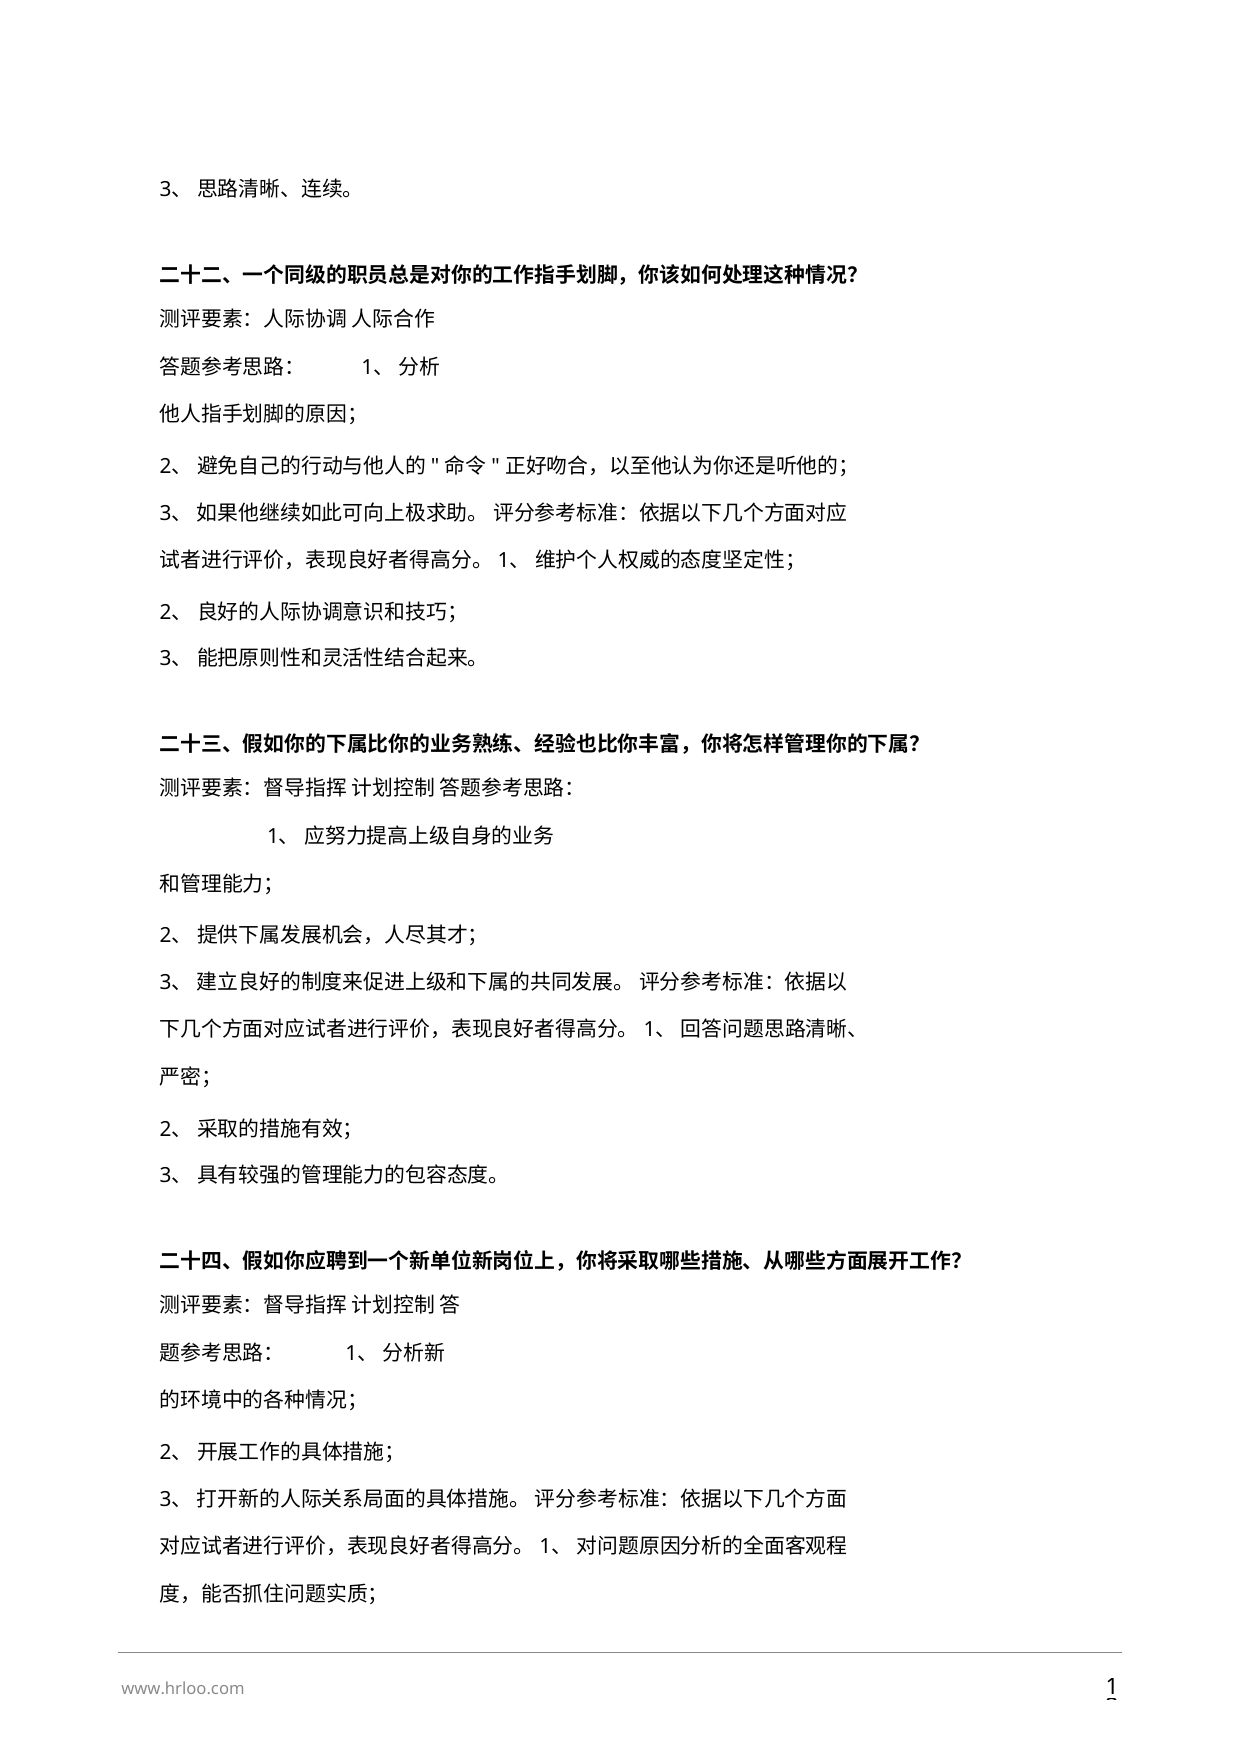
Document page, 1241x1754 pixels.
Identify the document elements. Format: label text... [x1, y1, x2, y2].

text 3、 思路清晰、连续。 [159, 172, 1123, 203]
text 2、 采取的措施有效； [159, 1112, 1123, 1142]
text 3、 打开新的人际关系局面的具体措施。 评分参考标准：依据以下几个方面对应试者进行评价，表现良好者得高分。 1、 对问题原因分析的全面客观程度，能否抓住问题实质； [159, 1482, 848, 1608]
text 测评要素：督导指挥 计划控制 答题参考思路： 1、 应努力提高上级自身的业务和管理能力； [159, 771, 568, 897]
text 3、 具有较强的管理能力的包容态度。 [159, 1158, 1123, 1189]
text 测评要素：人际协调 人际合作 答题参考思路： 1、 分析他人指手划脚的原因； [159, 302, 451, 428]
text 3、 能把原则性和灵活性结合起来。 [159, 642, 1123, 672]
subtitle 二十四、假如你应聘到一个新单位新岗位上，你将采取哪些措施、从哪些方面展开工作？ [159, 1244, 1123, 1275]
text 2、 避免自己的行动与他人的 " 命令 " 正好吻合，以至他认为你还是听他的； [159, 449, 1123, 479]
text 2、 良好的人际协调意识和技巧； [159, 595, 1123, 626]
subtitle 二十三、假如你的下属比你的业务熟练、经验也比你丰富，你将怎样管理你的下属？ [159, 728, 1123, 758]
text 3、 建立良好的制度来促进上级和下属的共同发展。 评分参考标准：依据以下几个方面对应试者进行评价，表现良好者得高分。 1、 回答问题思路清晰、严密； [159, 965, 848, 1091]
text 2、 开展工作的具体措施； [159, 1435, 1123, 1466]
text 2、 提供下属发展机会，人尽其才； [159, 918, 1123, 949]
text 测评要素：督导指挥 计划控制 答题参考思路： 1、 分析新的环境中的各种情况； [159, 1288, 464, 1414]
text 3、 如果他继续如此可向上极求助。 评分参考标准：依据以下几个方面对应试者进行评价，表现良好者得高分。 1、 维护个人权威的态度坚定性； [159, 496, 848, 574]
subtitle 二十二、一个同级的职员总是对你的工作指手划脚，你该如何处理这种情况？ [159, 258, 1123, 289]
